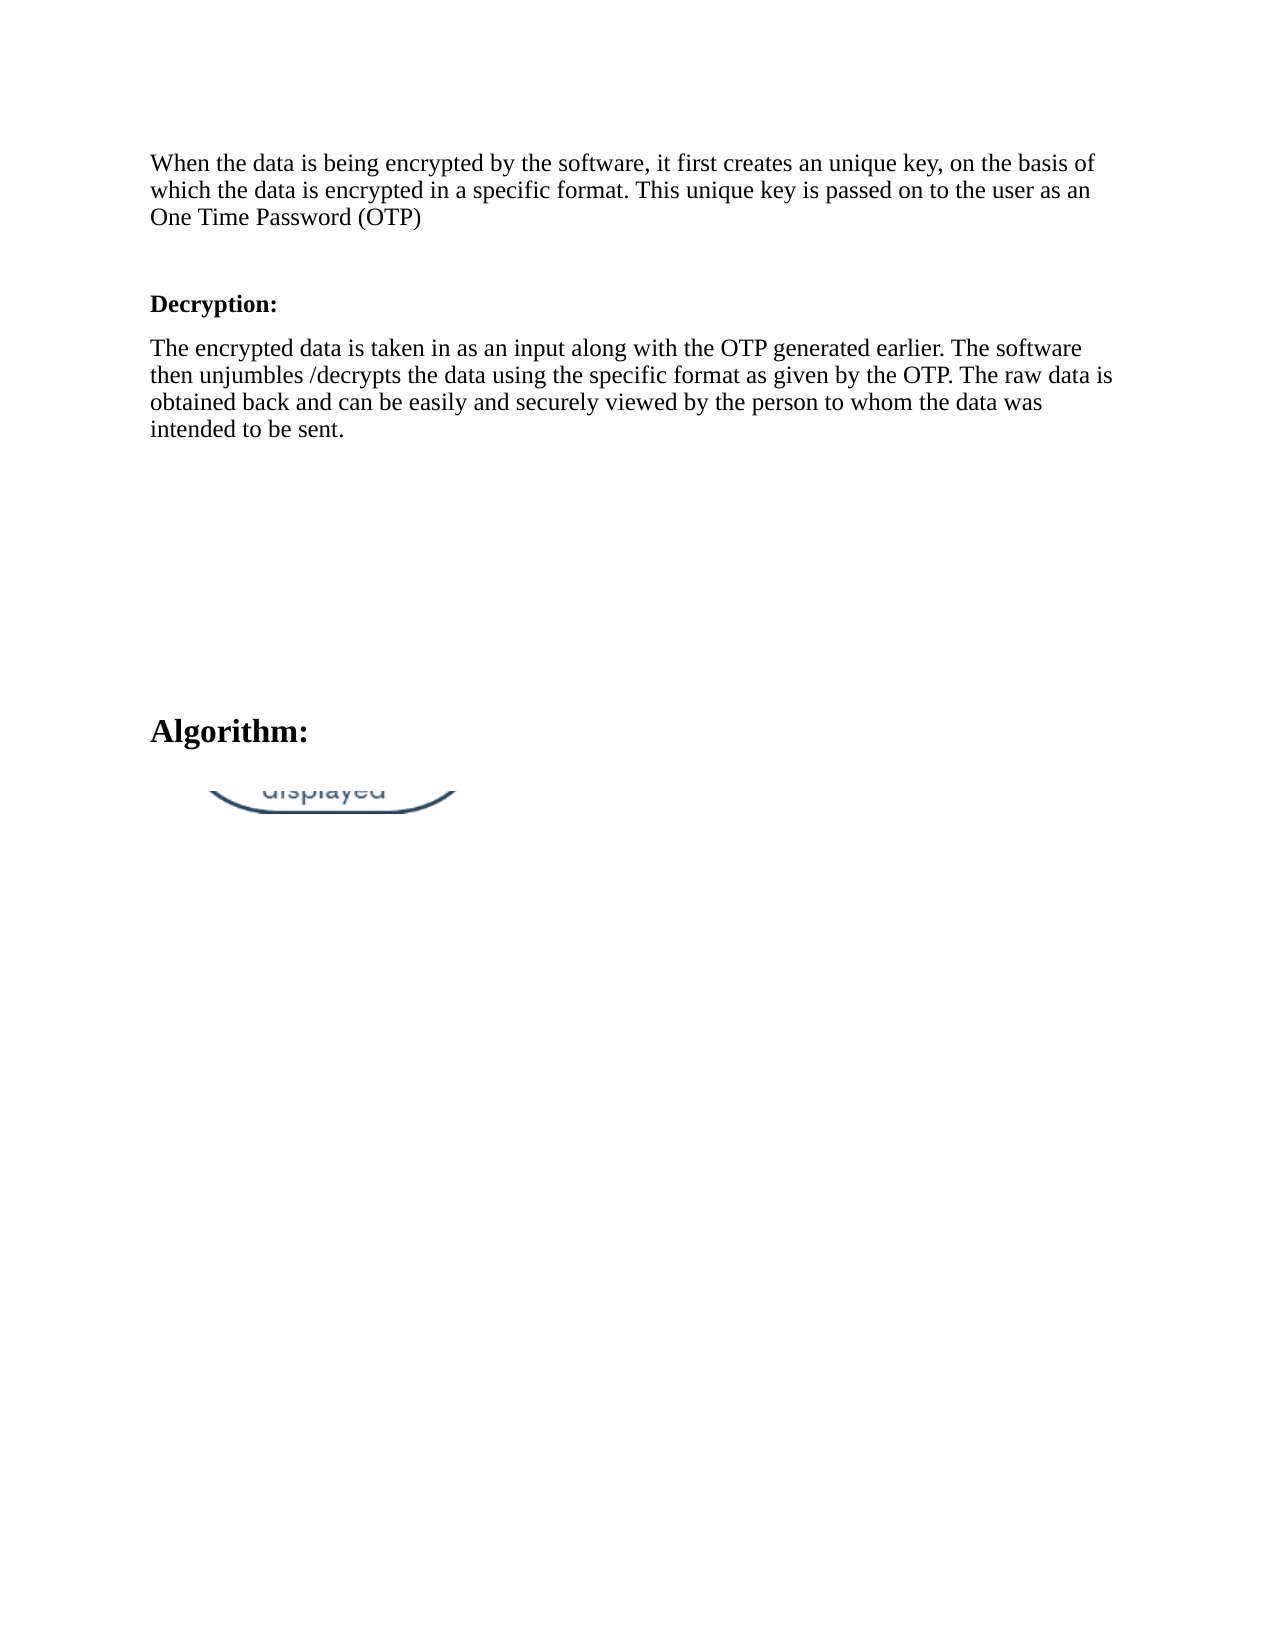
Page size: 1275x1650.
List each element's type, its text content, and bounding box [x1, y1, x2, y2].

text Decryption: [150, 291, 1125, 318]
text Algorithm: [150, 721, 1125, 748]
text When the data is being encrypted by the software, it first creates an unique key, on the basis of which the data is encrypted in a specific format. This unique key is passed on to the user as an One Time Password (OTP) [150, 150, 1125, 231]
text The encrypted data is taken in as an input along with the OTP generated earlier. The software then unjumbles /decrypts the data using the specific format as given by the OTP. The raw data is obtained back and can be easily and securely viewed by the person to whom the data was intended to be sent. [150, 335, 1125, 443]
